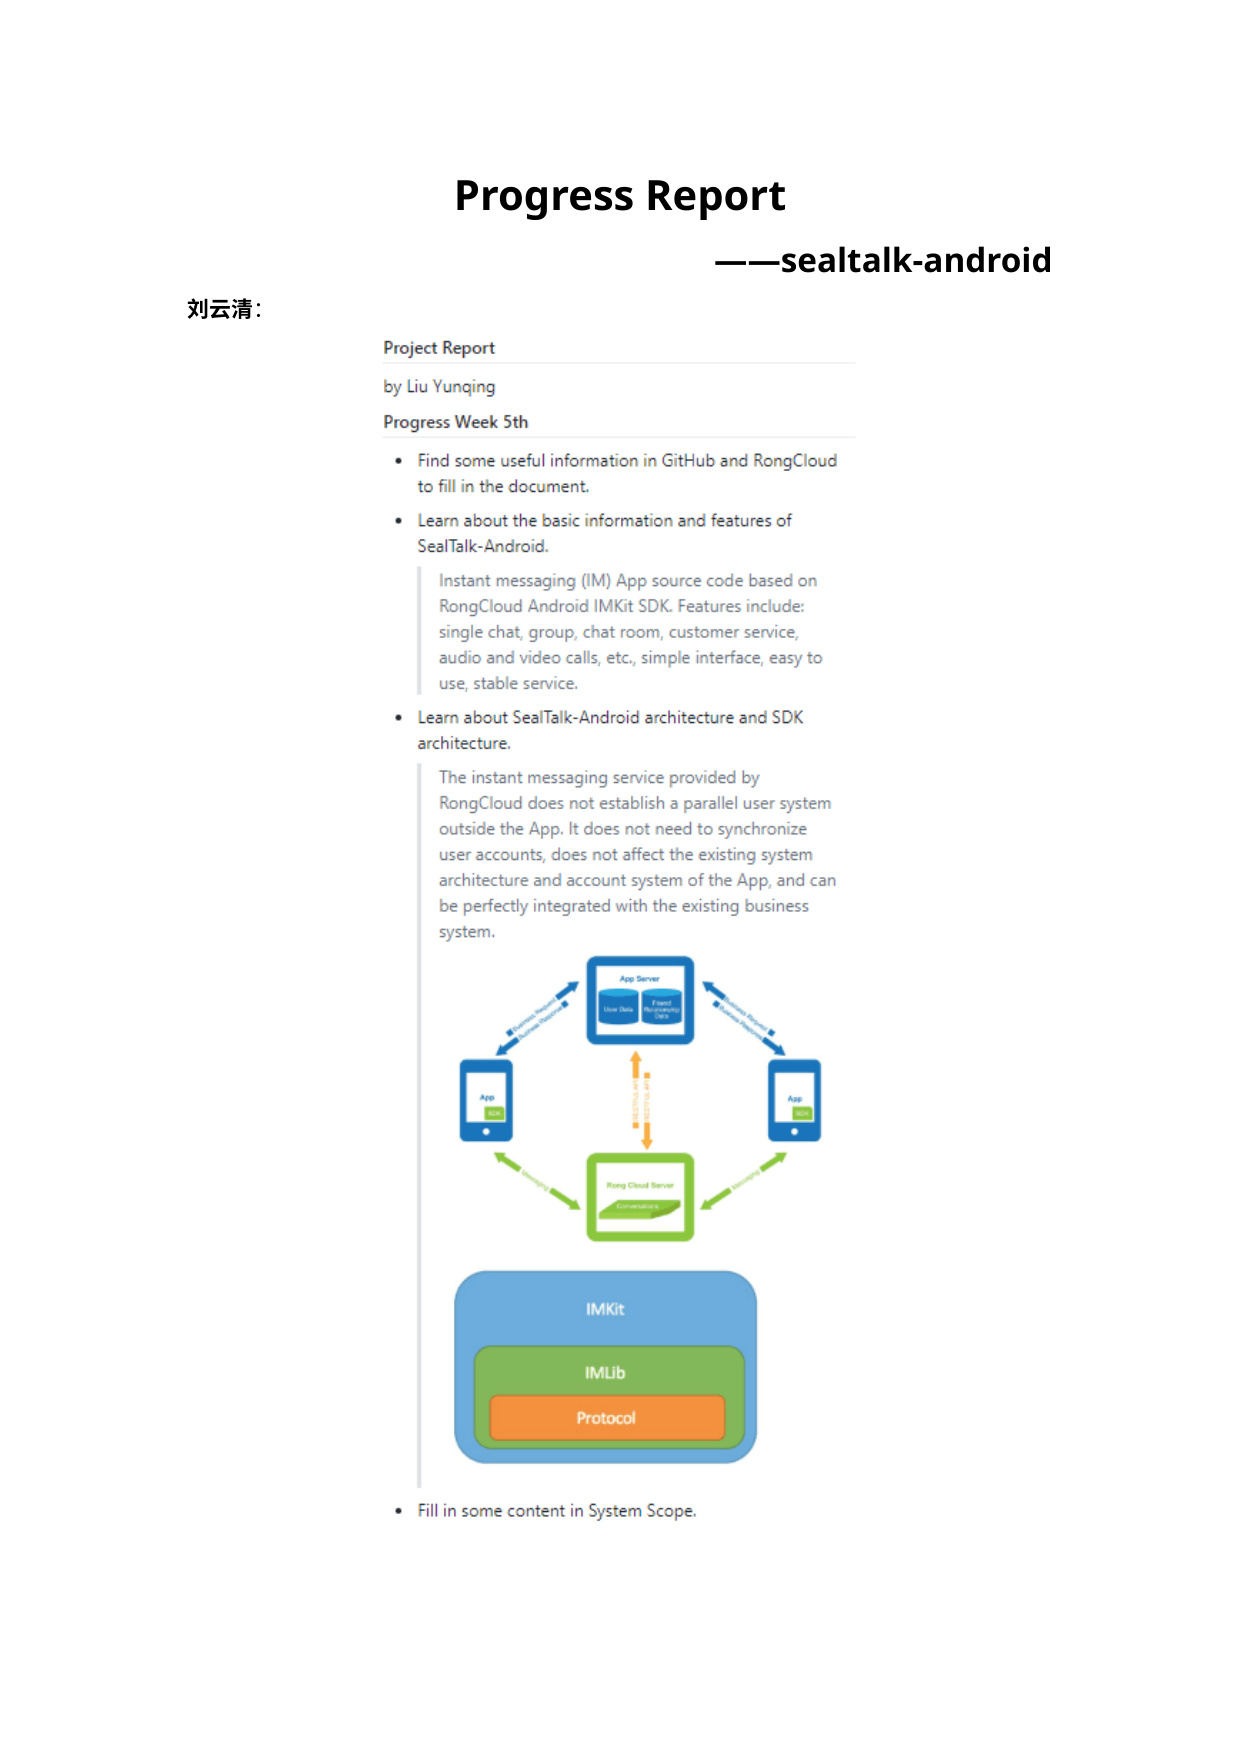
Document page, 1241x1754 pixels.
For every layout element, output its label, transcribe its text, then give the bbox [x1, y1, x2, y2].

text Progress Report [187, 162, 1053, 227]
text ——sealtalk-android [187, 227, 1053, 292]
text 刘云清： [187, 292, 1053, 324]
picture [363, 324, 877, 1541]
